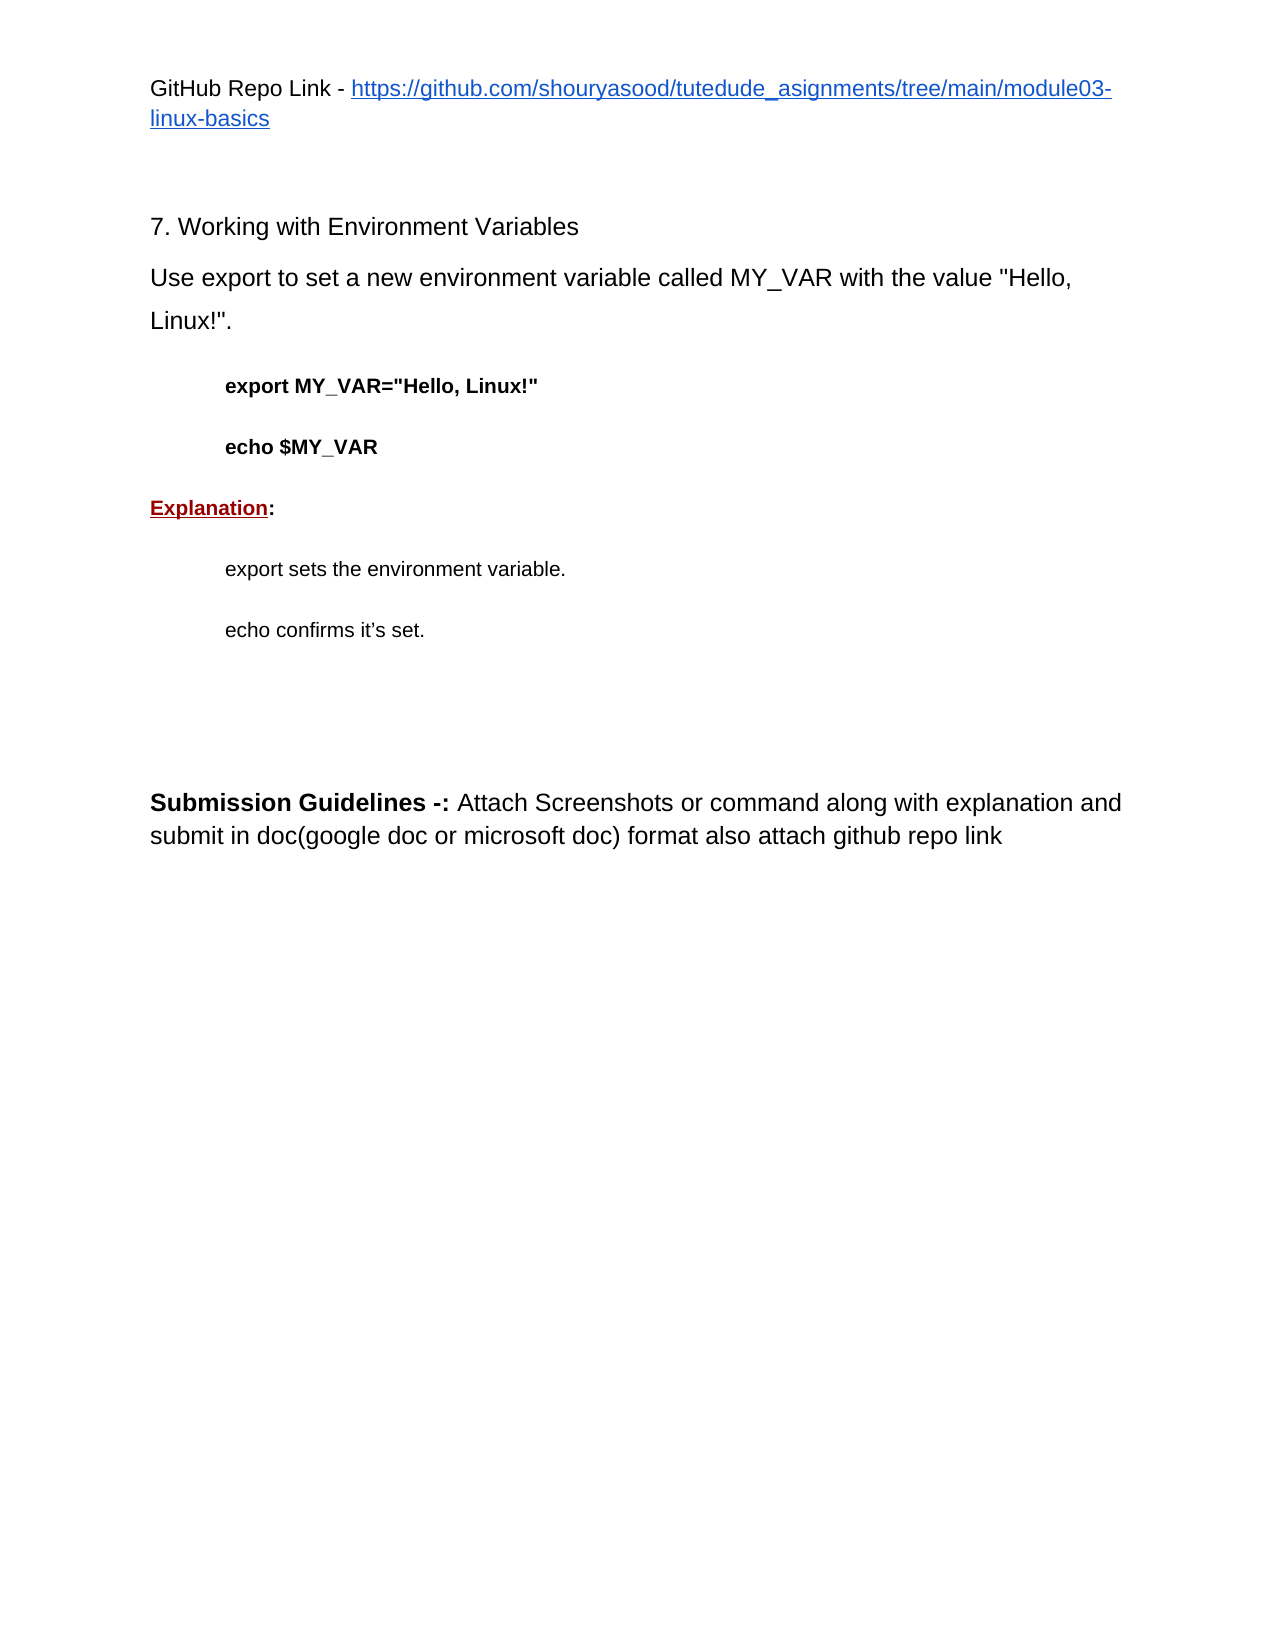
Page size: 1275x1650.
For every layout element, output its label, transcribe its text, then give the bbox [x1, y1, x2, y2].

text Use export to set a new environment variable called MY_VAR with the value "Hello, Linux!". [150, 263, 1125, 335]
text export sets the environment variable. [225, 557, 1125, 581]
text echo confirms it’s set. [225, 618, 1125, 642]
text export MY_VAR="Hello, Linux!" [225, 374, 1125, 398]
text Submission Guidelines -: Attach Screenshots or command along with explanation and submit in doc(google doc or microsoft doc) format also attach github repo link [150, 788, 1125, 850]
text 7. Working with Environment Variables [267, 224, 1125, 238]
text Explanation: [150, 496, 1125, 520]
text echo $MY_VAR [225, 435, 1125, 459]
